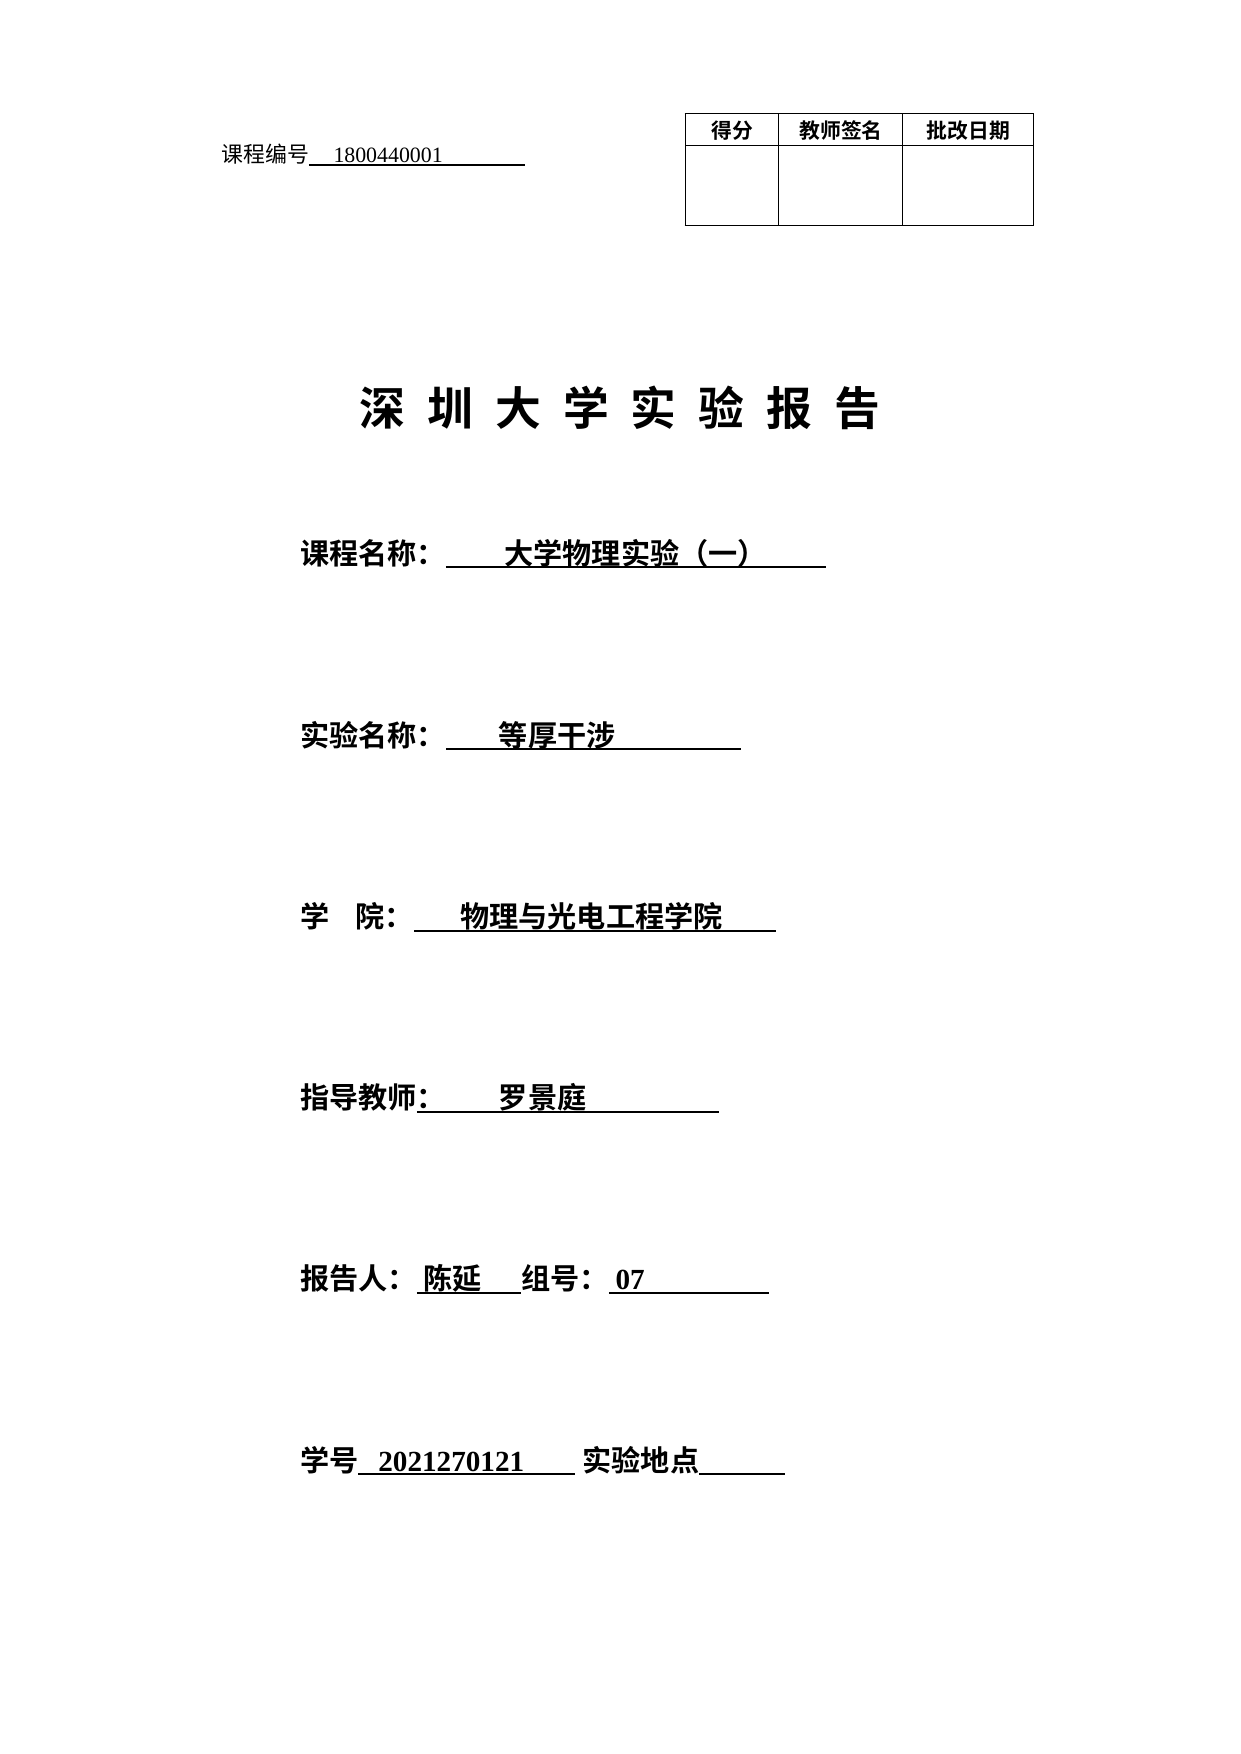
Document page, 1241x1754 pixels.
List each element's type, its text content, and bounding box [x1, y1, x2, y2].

table_header 批改日期 [903, 114, 1033, 144]
text 报告人： 陈延 组号： 07 [187, 1244, 1053, 1309]
table_cell [686, 146, 778, 225]
table_header 得分 [686, 114, 778, 144]
text 指导教师： 罗景庭 [187, 1063, 1053, 1128]
text 深 圳 大 学 实 验 报 告 [187, 357, 1053, 454]
text 学 院： 物理与光电工程学院 [187, 882, 1053, 947]
text 课程名称： 大学物理实验（一） [187, 519, 1053, 584]
table_header 教师签名 [779, 114, 902, 144]
table_cell [779, 146, 902, 225]
text 实验名称： 等厚干涉 [187, 701, 1053, 766]
text 学号 2021270121 实验地点 [187, 1426, 1053, 1491]
table_cell [903, 146, 1033, 225]
